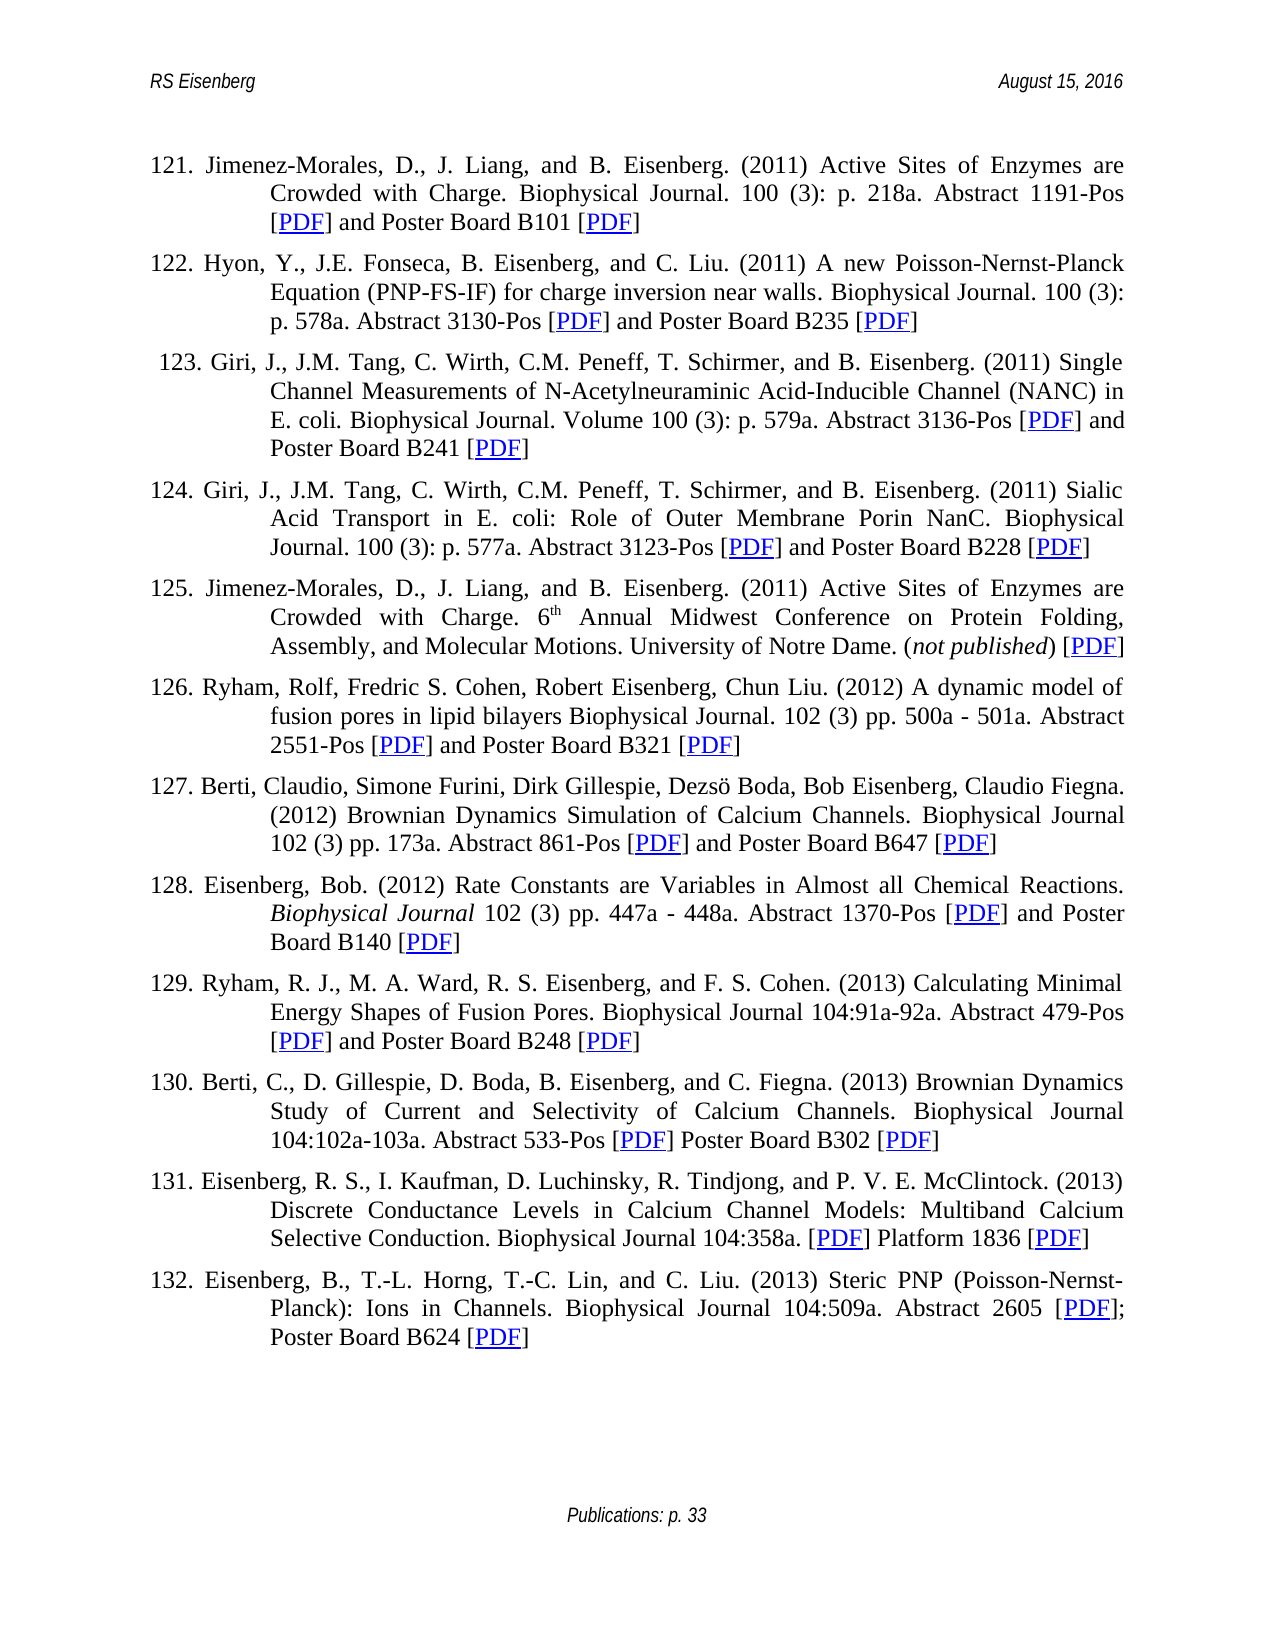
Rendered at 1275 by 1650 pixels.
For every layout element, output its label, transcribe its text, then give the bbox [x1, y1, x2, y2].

text 123. Giri, J., J.M. Tang, C. Wirth, C.M. Peneff, T. Schirmer, and B. Eisenberg. (2011) Single Channel Measurements of N-Acetylneuraminic Acid-Inducible Channel (NANC) in E. coli. Biophysical Journal. Volume 100 (3): p. 579a. Abstract 3136-Pos [PDF] and Poster Board B241 [PDF] [150, 347, 1125, 462]
text 122. Hyon, Y., J.E. Fonseca, B. Eisenberg, and C. Liu. (2011) A new Poisson-Nernst-Planck Equation (PNP-FS-IF) for charge inversion near walls. Biophysical Journal. 100 (3): p. 578a. Abstract 3130-Pos [PDF] and Poster Board B235 [PDF] [150, 248, 1125, 335]
text 124. Giri, J., J.M. Tang, C. Wirth, C.M. Peneff, T. Schirmer, and B. Eisenberg. (2011) Sialic Acid Transport in E. coli: Role of Outer Membrane Porin NanC. Biophysical Journal. 100 (3): p. 577a. Abstract 3123-Pos [PDF] and Poster Board B228 [PDF] [150, 475, 1125, 561]
text 128. Eisenberg, Bob. (2012) Rate Constants are Variables in Almost all Chemical Reactions. Biophysical Journal 102 (3) pp. 447a - 448a. Abstract 1370-Pos [PDF] and Poster Board B140 [PDF] [150, 870, 1125, 956]
text 126. Ryham, Rolf, Fredric S. Cohen, Robert Eisenberg, Chun Liu. (2012) A dynamic model of fusion pores in lipid bilayers Biophysical Journal. 102 (3) pp. 500a - 501a. Abstract 2551-Pos [PDF] and Poster Board B321 [PDF] [150, 672, 1125, 758]
text 129. Ryham, R. J., M. A. Ward, R. S. Eisenberg, and F. S. Cohen. (2013) Calculating Minimal Energy Shapes of Fusion Pores. Biophysical Journal 104:91a-92a. Abstract 479-Pos [PDF] and Poster Board B248 [PDF] [150, 968, 1125, 1055]
text 132. Eisenberg, B., T.-L. Horng, T.-C. Lin, and C. Liu. (2013) Steric PNP (Poisson-Nernst-Planck): Ions in Channels. Biophysical Journal 104:509a. Abstract 2605 [PDF]; Poster Board B624 [PDF] [150, 1265, 1125, 1351]
text 121. Jimenez-Morales, D., J. Liang, and B. Eisenberg. (2011) Active Sites of Enzymes are Crowded with Charge. Biophysical Journal. 100 (3): p. 218a. Abstract 1191-Pos [PDF] and Poster Board B101 [PDF] [150, 150, 1125, 236]
text 125. Jimenez-Morales, D., J. Liang, and B. Eisenberg. (2011) Active Sites of Enzymes are Crowded with Charge. 6th Annual Midwest Conference on Protein Folding, Assembly, and Molecular Motions. University of Notre Dame. (not published) [PDF] [150, 573, 1125, 660]
text 131. Eisenberg, R. S., I. Kaufman, D. Luchinsky, R. Tindjong, and P. V. E. McClintock. (2013) Discrete Conductance Levels in Calcium Channel Models: Multiband Calcium Selective Conduction. Biophysical Journal 104:358a. [PDF] Platform 1836 [PDF] [150, 1166, 1125, 1252]
text 130. Berti, C., D. Gillespie, D. Boda, B. Eisenberg, and C. Fiegna. (2013) Brownian Dynamics Study of Current and Selectivity of Calcium Channels. Biophysical Journal 104:102a-103a. Abstract 533-Pos [PDF] Poster Board B302 [PDF] [150, 1067, 1125, 1153]
text 127. Berti, Claudio, Simone Furini, Dirk Gillespie, Dezsö Boda, Bob Eisenberg, Claudio Fiegna. (2012) Brownian Dynamics Simulation of Calcium Channels. Biophysical Journal 102 (3) pp. 173a. Abstract 861-Pos [PDF] and Poster Board B647 [PDF] [150, 771, 1125, 857]
